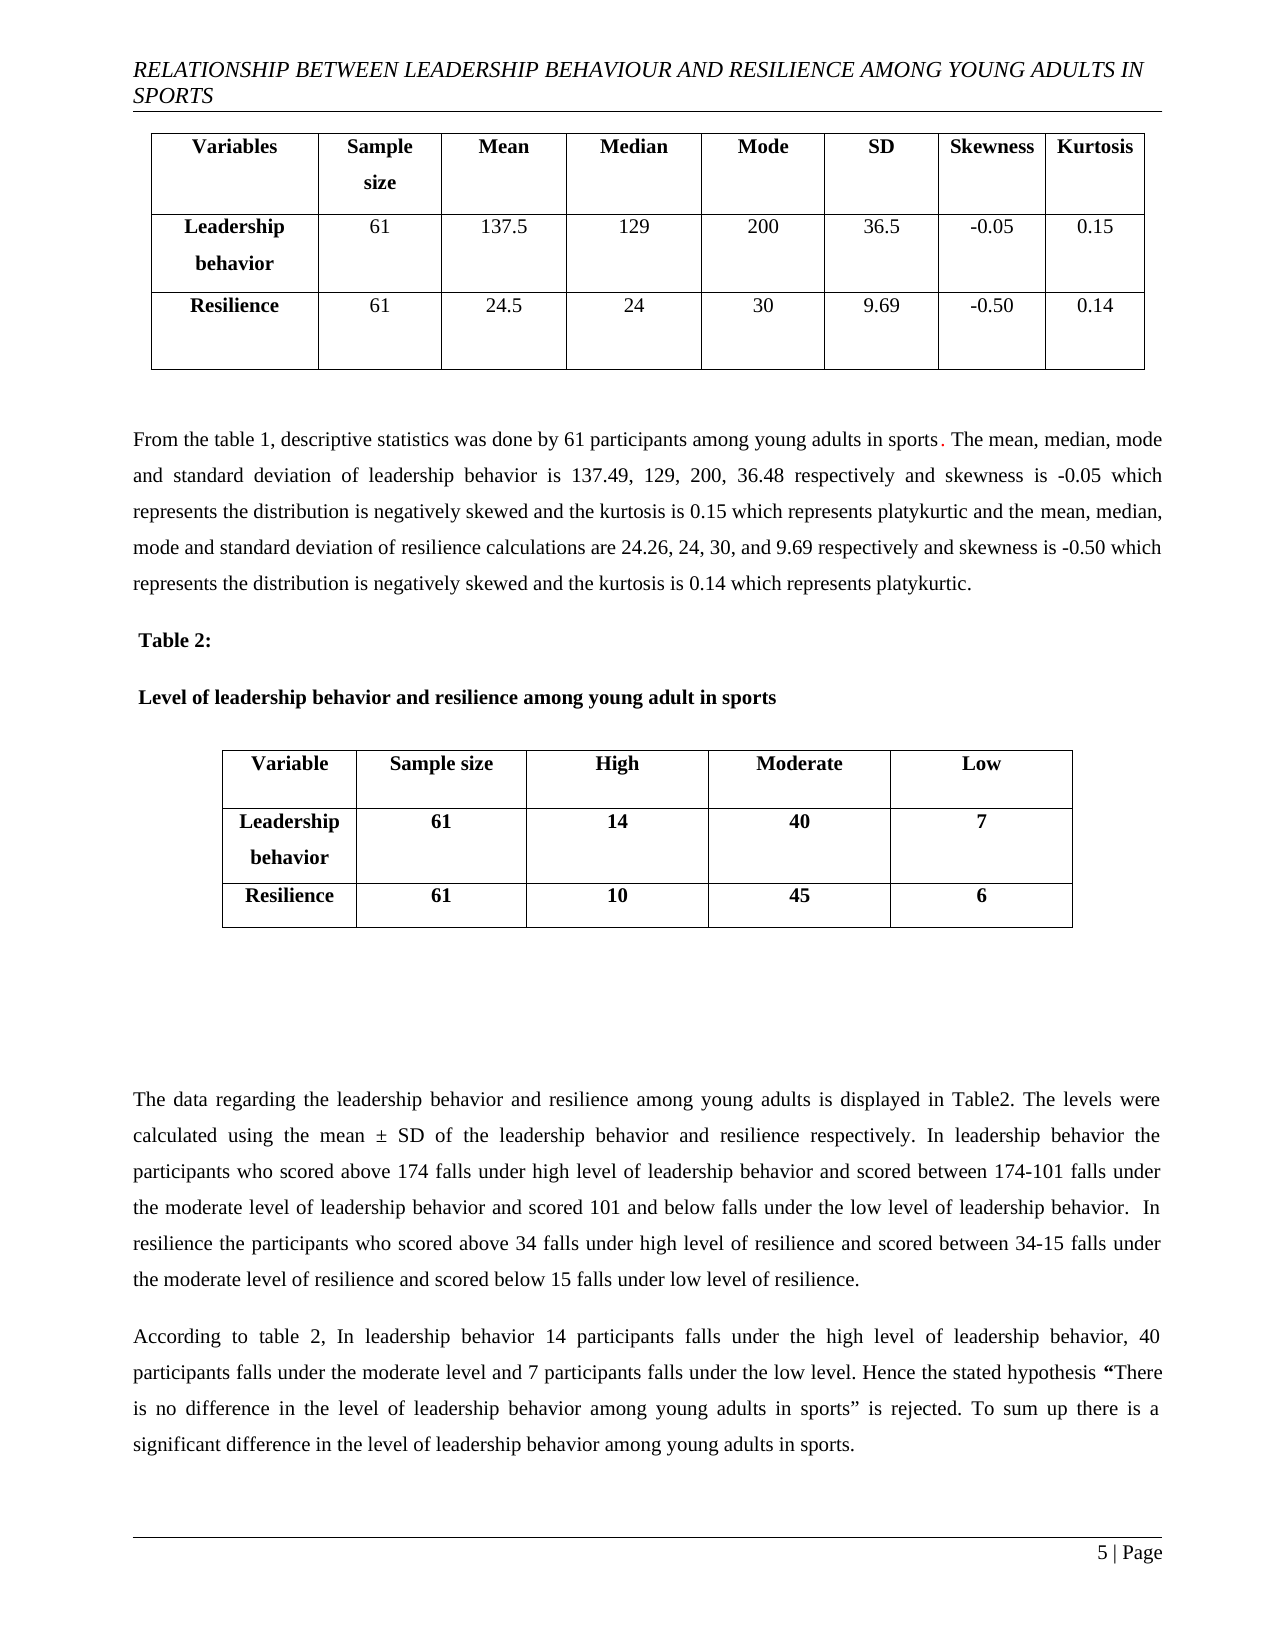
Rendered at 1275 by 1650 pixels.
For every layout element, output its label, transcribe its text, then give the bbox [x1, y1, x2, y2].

table_header Variable [223, 751, 356, 808]
table_cell 0.14 [1046, 293, 1144, 369]
table_cell 24.5 [442, 293, 566, 369]
text According to table 2, In leadership behavior 14 participants falls under the high level of leadership behavior, 40 participants falls under the moderate level and 7 participants falls under the low level. Hence the stated hypothesis “There is no difference in the level of leadership behavior among young adults in sports” is rejected. To sum up there is a significant difference in the level of leadership behavior among young adults in sports. [133, 1323, 1162, 1456]
text Table 2: [133, 628, 1162, 652]
table_cell 61 [357, 809, 526, 882]
table_cell 10 [527, 884, 708, 927]
table_cell 36.5 [825, 215, 938, 292]
table_header Low [891, 751, 1072, 808]
table_cell -0.05 [939, 215, 1045, 292]
table_cell 61 [319, 215, 441, 292]
table_cell 30 [702, 293, 824, 369]
table_cell Leadership behavior [223, 809, 356, 882]
table_cell Resilience [223, 884, 356, 927]
table_header Kurtosis [1046, 134, 1144, 213]
table_header Sample size [357, 751, 526, 808]
table_cell -0.50 [939, 293, 1045, 369]
table_header Moderate [709, 751, 890, 808]
table_cell 200 [702, 215, 824, 292]
table_cell 24 [567, 293, 701, 369]
table_cell 6 [891, 884, 1072, 927]
table_header Mode [702, 134, 824, 213]
text From the table 1, descriptive statistics was done by 61 participants among young adults in sports. The mean, median, mode and standard deviation of leadership behavior is 137.49, 129, 200, 36.48 respectively and skewness is -0.05 which represents the distribution is negatively skewed and the kurtosis is 0.15 which represents platykurtic and the mean, median, mode and standard deviation of resilience calculations are 24.26, 24, 30, and 9.69 respectively and skewness is -0.50 which represents the distribution is negatively skewed and the kurtosis is 0.14 which represents platykurtic. [133, 427, 1162, 595]
table_header Skewness [939, 134, 1045, 213]
table_header Mean [442, 134, 566, 213]
table_cell 137.5 [442, 215, 566, 292]
text Level of leadership behavior and resilience among young adult in sports [133, 685, 1162, 709]
table_cell 7 [891, 809, 1072, 882]
table_cell 129 [567, 215, 701, 292]
table_cell Leadership behavior [152, 215, 318, 292]
table_header Median [567, 134, 701, 213]
table_cell 45 [709, 884, 890, 927]
table_header Sample size [319, 134, 441, 213]
table_cell 61 [357, 884, 526, 927]
text The data regarding the leadership behavior and resilience among young adults is displayed in Table2. The levels were calculated using the mean ± SD of the leadership behavior and resilience respectively. In leadership behavior the participants who scored above 174 falls under high level of leadership behavior and scored between 174-101 falls under the moderate level of leadership behavior and scored 101 and below falls under the low level of leadership behavior. In resilience the participants who scored above 34 falls under high level of resilience and scored between 34-15 falls under the moderate level of resilience and scored below 15 falls under low level of resilience. [133, 1086, 1162, 1291]
table_cell 61 [319, 293, 441, 369]
table_header SD [825, 134, 938, 213]
table_cell 0.15 [1046, 215, 1144, 292]
table_cell 9.69 [825, 293, 938, 369]
table_cell Resilience [152, 293, 318, 369]
table_cell 40 [709, 809, 890, 882]
table_header Variables [152, 134, 318, 213]
table_header High [527, 751, 708, 808]
table_cell 14 [527, 809, 708, 882]
